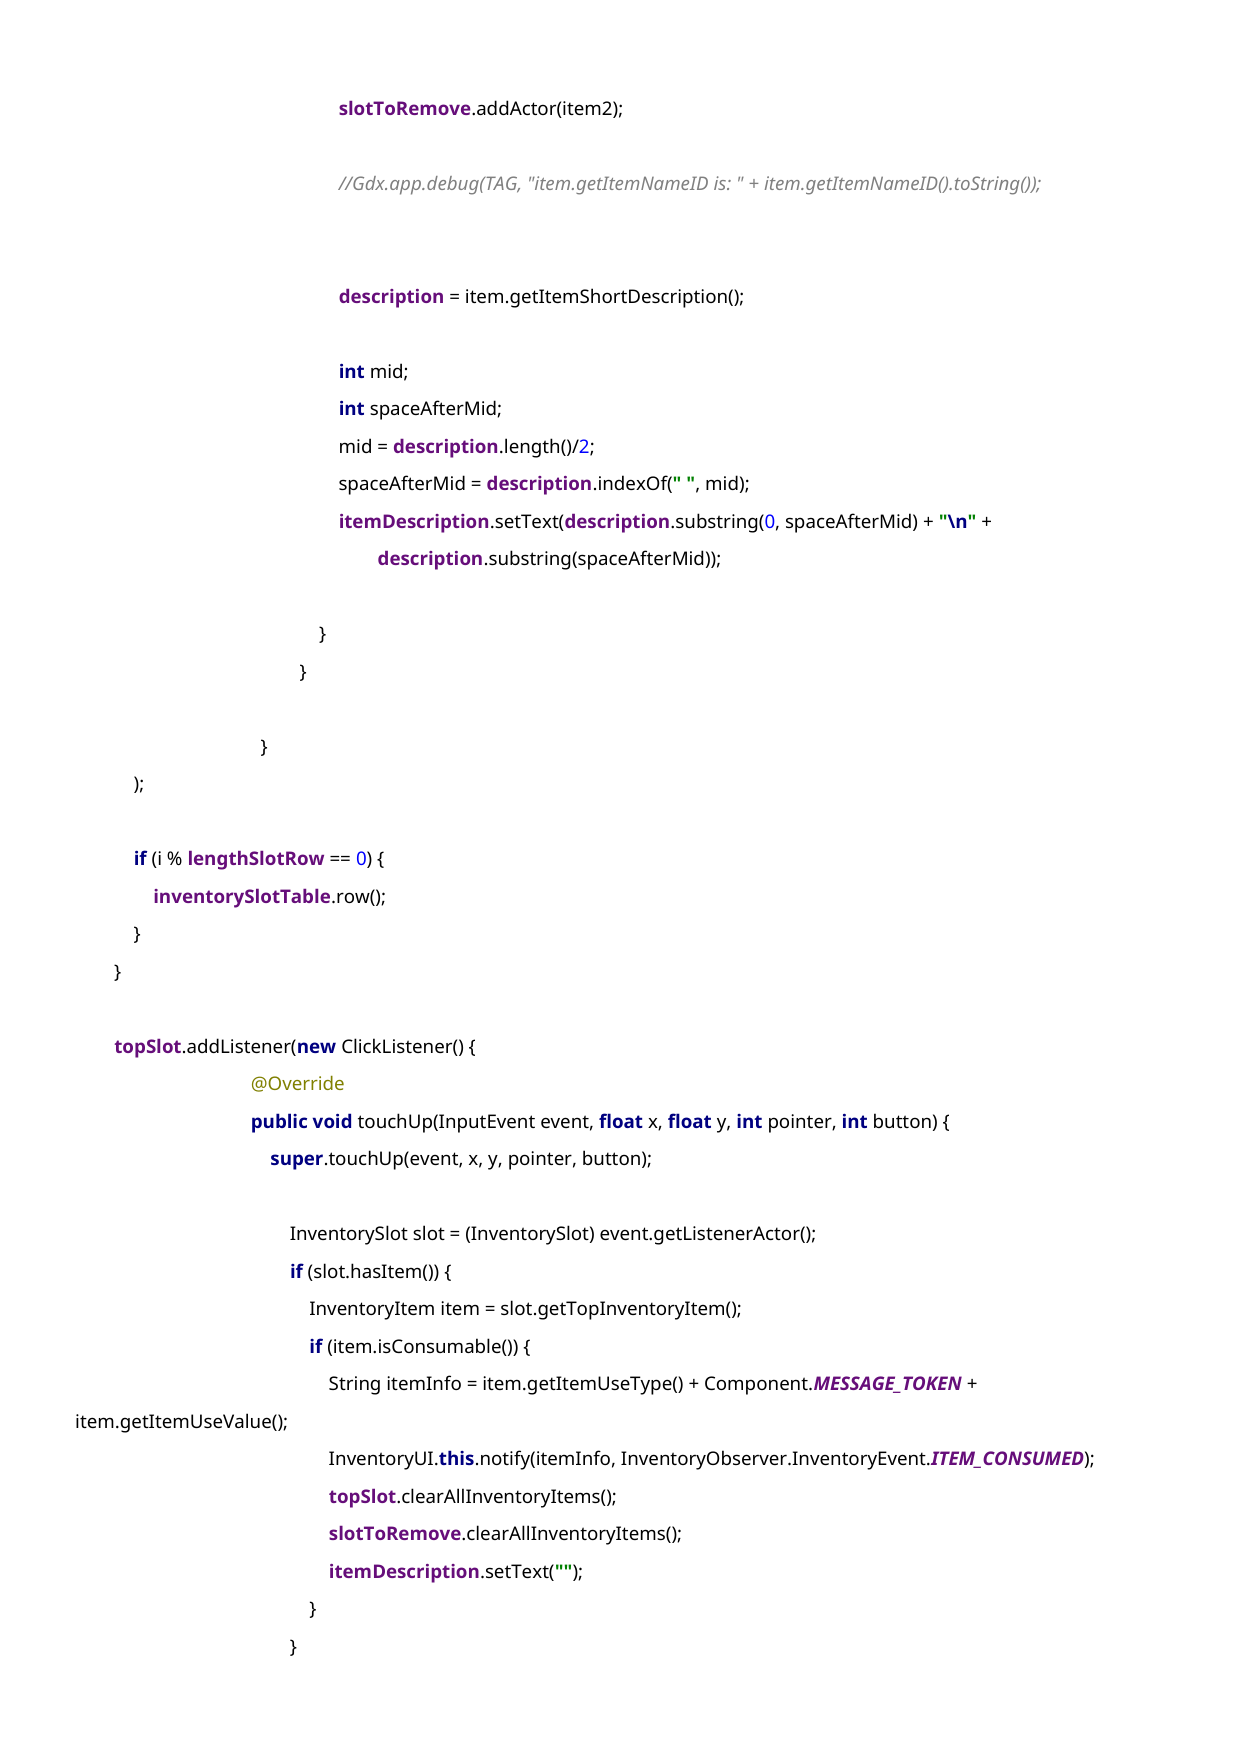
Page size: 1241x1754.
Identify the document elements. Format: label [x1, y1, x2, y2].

text [75, 89, 1165, 1664]
